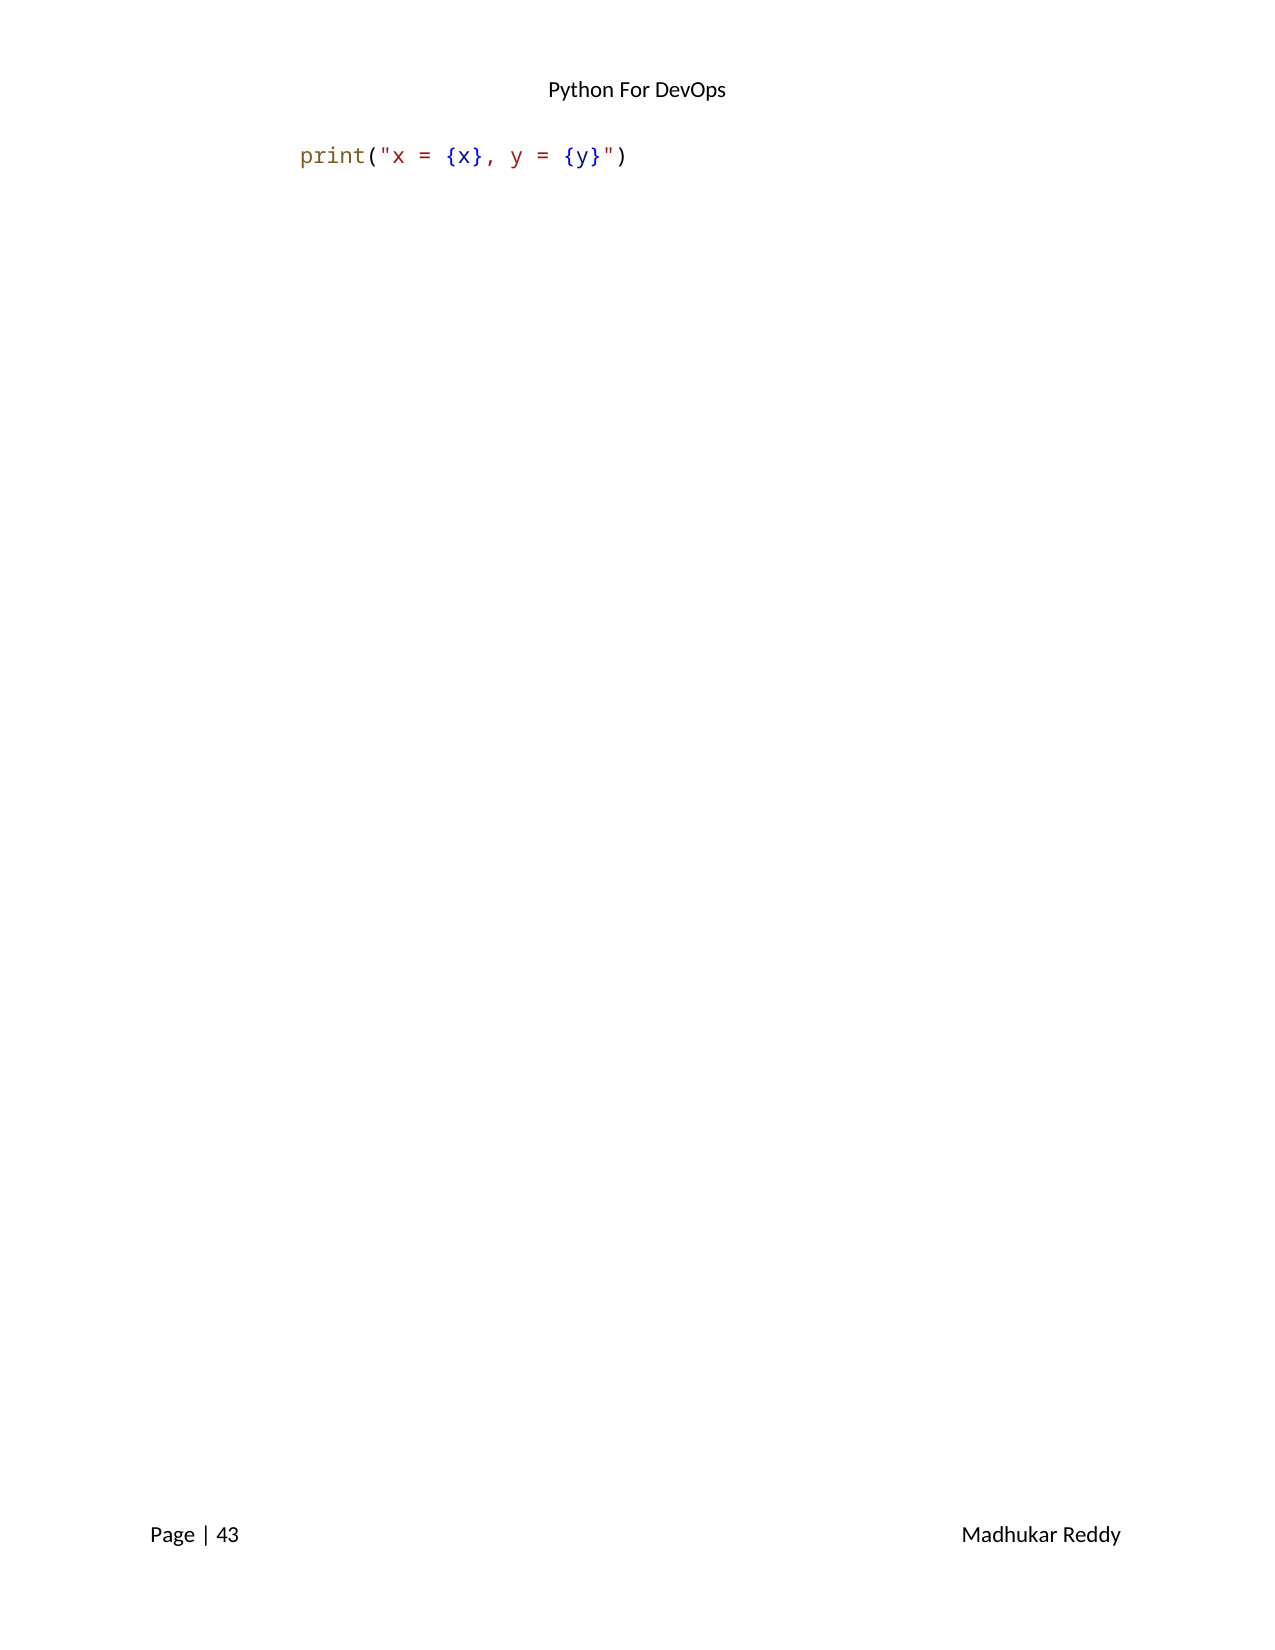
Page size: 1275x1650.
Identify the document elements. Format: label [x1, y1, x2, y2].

text [300, 139, 1117, 169]
